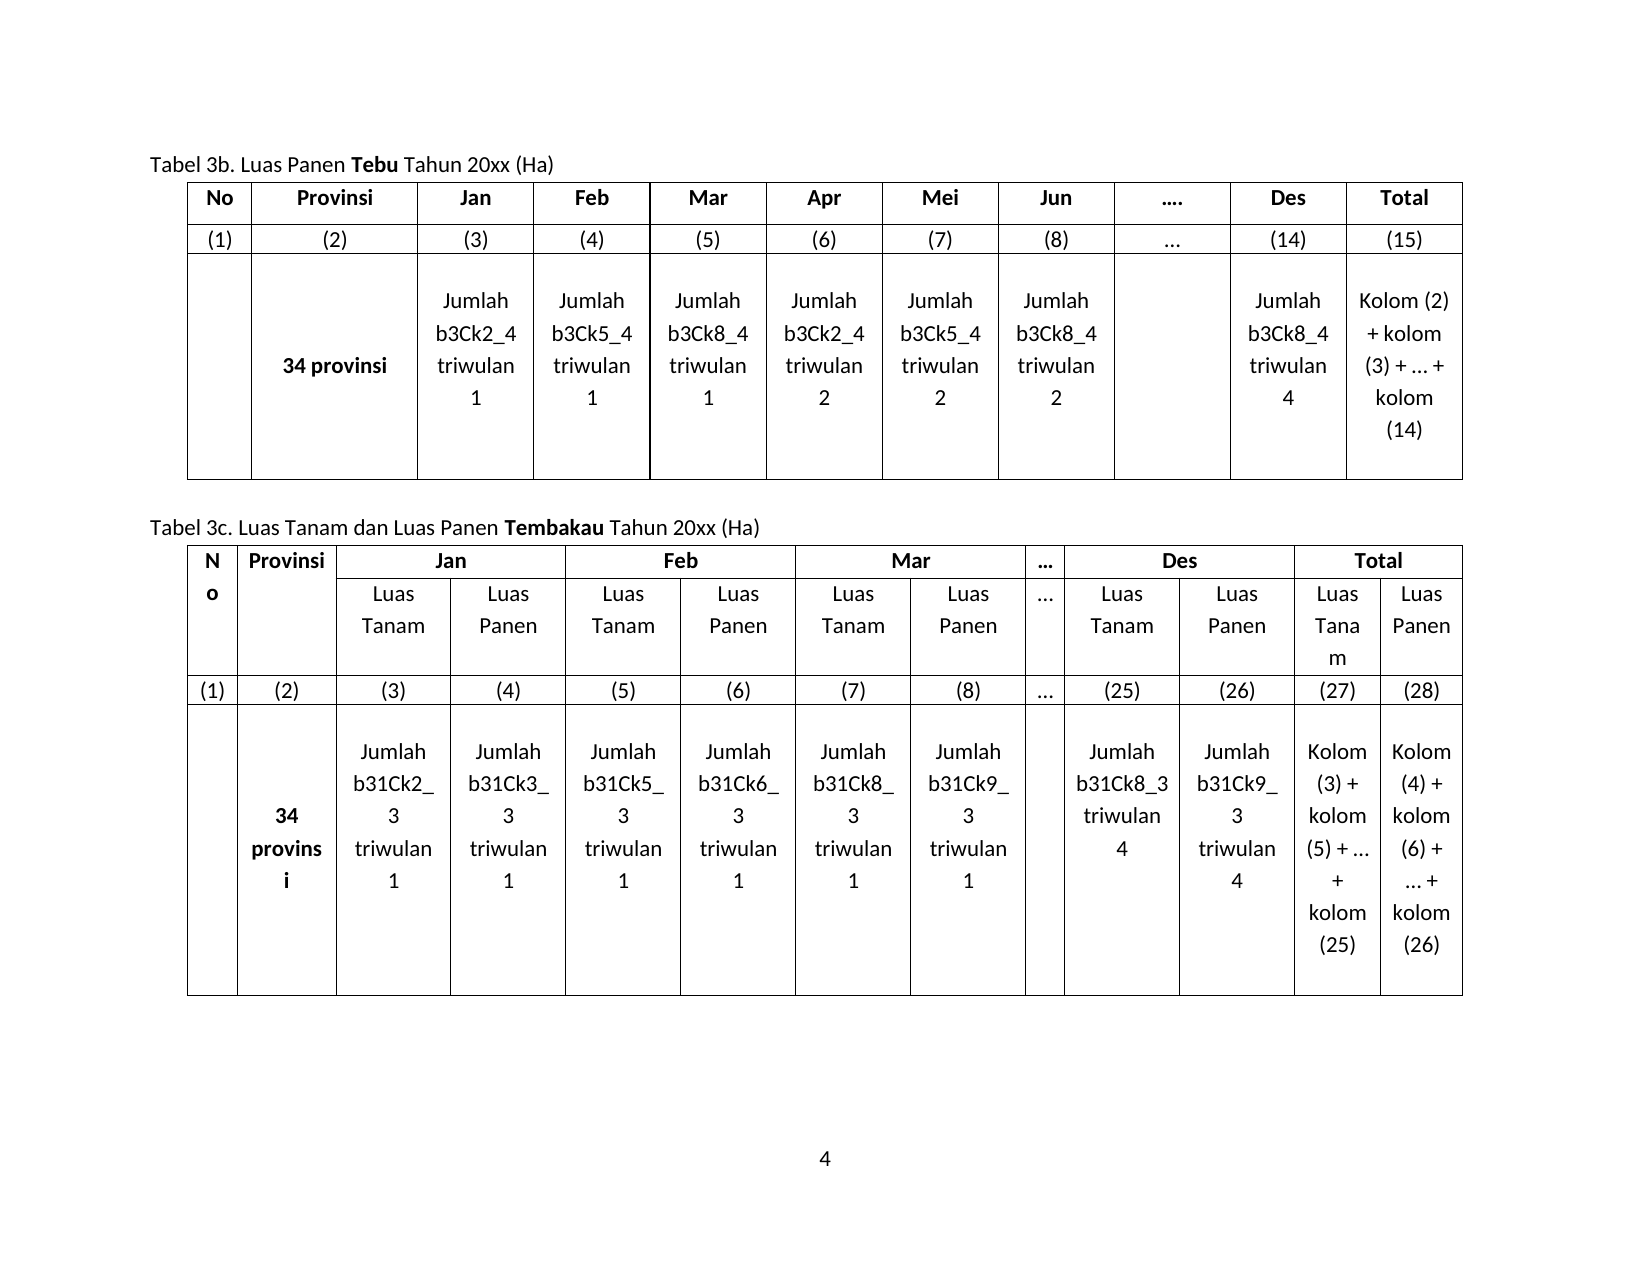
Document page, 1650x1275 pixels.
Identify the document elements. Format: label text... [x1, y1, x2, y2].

table_cell (2) [252, 225, 417, 253]
table_cell … [1026, 579, 1064, 675]
table_header Mar [651, 183, 766, 224]
table_cell (8) [999, 225, 1114, 253]
table_header Jan [337, 546, 565, 578]
table_cell Luas Panen [1180, 579, 1294, 675]
table_cell Luas Tanam [1295, 579, 1380, 675]
table_cell (7) [883, 225, 998, 253]
table_cell Luas Panen [911, 579, 1025, 675]
table_cell Luas Panen [1381, 579, 1462, 675]
table_cell [188, 705, 237, 994]
table_cell (15) [1347, 225, 1462, 253]
table_cell (2) [238, 676, 336, 704]
table_cell (26) [1180, 676, 1294, 704]
table_cell (6) [767, 225, 882, 253]
table_cell Kolom (2) + kolom (3) + … + kolom (14) [1347, 254, 1462, 479]
text Tabel 3c. Luas Tanam dan Luas Panen Tembakau Tahun 20xx (Ha) [150, 513, 1500, 541]
table_header Provinsi [238, 546, 336, 675]
table_cell Jumlah b3Ck8_4 triwulan 2 [999, 254, 1114, 479]
table_cell (14) [1231, 225, 1346, 253]
table_header Total [1295, 546, 1462, 578]
table_cell Jumlah b31Ck9_3 triwulan 4 [1180, 705, 1294, 994]
table_cell (6) [681, 676, 795, 704]
table_cell Luas Panen [451, 579, 565, 675]
table_cell Jumlah b31Ck8_3 triwulan 1 [796, 705, 910, 994]
table_header No [188, 546, 237, 675]
table_header … [1026, 546, 1064, 578]
table_cell (7) [796, 676, 910, 704]
table_header No [188, 183, 251, 224]
table_cell Luas Panen [681, 579, 795, 675]
table_header Des [1231, 183, 1346, 224]
table_cell (1) [188, 676, 237, 704]
table_cell Jumlah b31Ck5_3 triwulan 1 [566, 705, 680, 994]
table_header Feb [566, 546, 795, 578]
table_header …. [1115, 183, 1230, 224]
table_cell Jumlah b3Ck2_4 triwulan 1 [418, 254, 533, 479]
table_cell [188, 254, 251, 479]
table_cell Jumlah b31Ck2_3 triwulan 1 [337, 705, 450, 994]
table_cell [1026, 705, 1064, 994]
text Tabel 3b. Luas Panen Tebu Tahun 20xx (Ha) [150, 150, 1500, 178]
table_header Mei [883, 183, 998, 224]
table_header Jan [418, 183, 533, 224]
table_cell (3) [418, 225, 533, 253]
table_cell Jumlah b31Ck9_3 triwulan 1 [911, 705, 1025, 994]
table_cell … [1115, 225, 1230, 253]
table_header Mar [796, 546, 1025, 578]
table_cell Jumlah b3Ck5_4 triwulan 2 [883, 254, 998, 479]
table_cell (4) [451, 676, 565, 704]
table_cell Luas Tanam [796, 579, 910, 675]
table_cell 34 provinsi [252, 254, 417, 479]
table_cell Luas Tanam [1065, 579, 1179, 675]
table_cell (3) [337, 676, 450, 704]
table_header Jun [999, 183, 1114, 224]
table_cell 34 provinsi [238, 705, 336, 994]
table_cell Kolom (4) + kolom (6) + … + kolom (26) [1381, 705, 1462, 994]
table_cell (25) [1065, 676, 1179, 704]
table_header Total [1347, 183, 1462, 224]
table_cell Jumlah b31Ck6_3 triwulan 1 [681, 705, 795, 994]
table_cell (28) [1381, 676, 1462, 704]
table_header Apr [767, 183, 882, 224]
table_cell (4) [534, 225, 649, 253]
table_cell Luas Tanam [566, 579, 680, 675]
table_cell Luas Tanam [337, 579, 450, 675]
table_cell [1115, 254, 1230, 479]
table_header Des [1065, 546, 1294, 578]
table_header Provinsi [252, 183, 417, 224]
table_cell (8) [911, 676, 1025, 704]
table_cell (5) [566, 676, 680, 704]
table_cell Jumlah b31Ck8_3 triwulan 4 [1065, 705, 1179, 994]
table_cell Kolom (3) + kolom (5) + … + kolom (25) [1295, 705, 1380, 994]
table_cell (1) [188, 225, 251, 253]
table_header Feb [534, 183, 649, 224]
table_cell Jumlah b3Ck8_4 triwulan 4 [1231, 254, 1346, 479]
table_cell Jumlah b3Ck2_4 triwulan 2 [767, 254, 882, 479]
table_cell Jumlah b31Ck3_3 triwulan 1 [451, 705, 565, 994]
table_cell (27) [1295, 676, 1380, 704]
table_cell … [1026, 676, 1064, 704]
table_cell Jumlah b3Ck5_4 triwulan 1 [534, 254, 649, 479]
table_cell (5) [651, 225, 766, 253]
table_cell Jumlah b3Ck8_4 triwulan 1 [651, 254, 766, 479]
